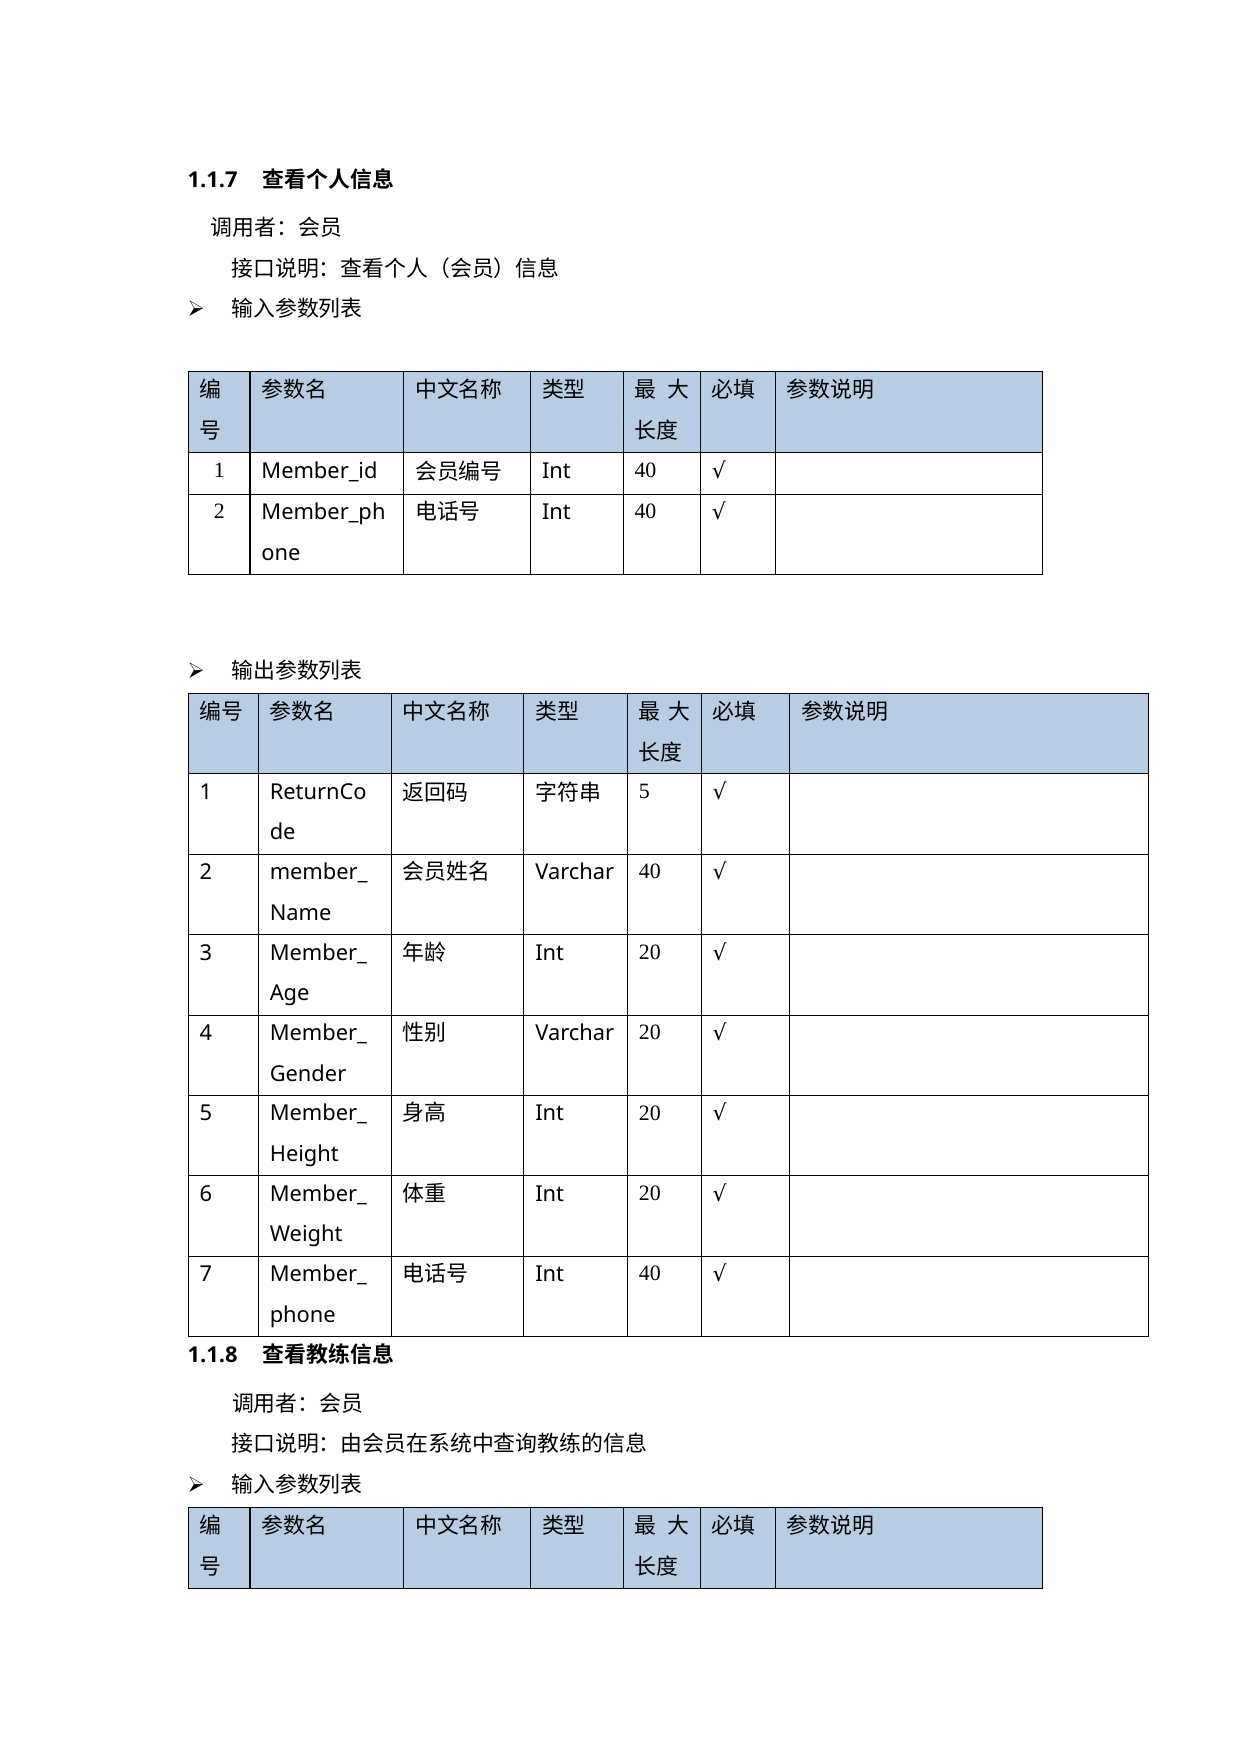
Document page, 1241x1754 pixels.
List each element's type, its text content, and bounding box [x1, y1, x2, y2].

table_cell √ [702, 1257, 789, 1336]
table_cell 7 [189, 1257, 258, 1336]
table_cell √ [702, 1176, 789, 1256]
table_cell Member_id [251, 453, 403, 493]
table_cell 5 [628, 774, 701, 854]
subtitle 查看教练信息 [187, 1337, 1053, 1370]
table_cell 40 [628, 855, 701, 934]
table_header 编号 [189, 1508, 249, 1588]
table_header 最大长度 [624, 1508, 700, 1588]
table_header 类型 [524, 694, 627, 773]
table_cell 字符串 [524, 774, 627, 854]
table_cell Member_phone [251, 495, 403, 574]
table_cell [790, 855, 1148, 934]
table_cell 20 [628, 1176, 701, 1256]
table_cell Int [524, 1096, 627, 1175]
table_cell √ [701, 453, 775, 493]
table_cell 年龄 [392, 935, 523, 1014]
table_header 参数名 [259, 694, 391, 773]
table_cell 40 [624, 453, 700, 493]
list 输出参数列表 [187, 652, 1053, 685]
table_cell 会员姓名 [392, 855, 523, 934]
table_cell 1 [189, 453, 249, 493]
table_cell √ [702, 855, 789, 934]
table_cell [790, 935, 1148, 1014]
table_header 必填 [701, 372, 775, 452]
list 输入参数列表 [187, 1466, 1053, 1499]
table_cell Member_Gender [259, 1016, 391, 1095]
table_cell Varchar [524, 855, 627, 934]
table_cell [790, 774, 1148, 854]
table_cell 体重 [392, 1176, 523, 1256]
table_cell √ [701, 495, 775, 574]
table_cell 1 [189, 774, 258, 854]
text 调用者：会员 [187, 210, 1053, 243]
table_header 类型 [531, 1508, 623, 1588]
table_header 编号 [189, 694, 258, 773]
table_cell 20 [628, 1096, 701, 1175]
table_header 参数说明 [776, 372, 1042, 452]
text 接口说明：查看个人（会员）信息 [187, 250, 1053, 283]
table_cell [776, 453, 1042, 493]
table_header 参数名 [251, 372, 403, 452]
table_cell Int [524, 1176, 627, 1256]
subtitle 查看个人信息 [187, 162, 1053, 194]
table_cell Int [524, 1257, 627, 1336]
table_cell Member_phone [259, 1257, 391, 1336]
text 接口说明：由会员在系统中查询教练的信息 [187, 1426, 1053, 1458]
table_cell 3 [189, 935, 258, 1014]
table_header 必填 [701, 1508, 775, 1588]
table_cell 返回码 [392, 774, 523, 854]
table_cell [790, 1257, 1148, 1336]
table_cell 20 [628, 1016, 701, 1095]
table_cell √ [702, 1096, 789, 1175]
table_cell [790, 1176, 1148, 1256]
table_header 最大长度 [624, 372, 700, 452]
table_cell 2 [189, 855, 258, 934]
table_cell 2 [189, 495, 249, 574]
table_cell 电话号 [404, 495, 530, 574]
table_header 类型 [531, 372, 623, 452]
table_cell 性别 [392, 1016, 523, 1095]
table_cell √ [702, 1016, 789, 1095]
table_cell Int [524, 935, 627, 1014]
table_cell 40 [628, 1257, 701, 1336]
table_header 中文名称 [404, 1508, 530, 1588]
table_cell √ [702, 935, 789, 1014]
table_header 中文名称 [404, 372, 530, 452]
table_cell Member_Weight [259, 1176, 391, 1256]
table_cell [776, 495, 1042, 574]
table_cell [790, 1096, 1148, 1175]
table_header 参数说明 [776, 1508, 1042, 1588]
table_cell member_Name [259, 855, 391, 934]
table_cell 身高 [392, 1096, 523, 1175]
list 输入参数列表 [187, 291, 1053, 323]
table_cell [790, 1016, 1148, 1095]
table_cell 5 [189, 1096, 258, 1175]
table_header 编号 [189, 372, 249, 452]
text 调用者：会员 [232, 1386, 1053, 1418]
table_header 参数名 [251, 1508, 403, 1588]
table_cell 6 [189, 1176, 258, 1256]
table_cell Member_Height [259, 1096, 391, 1175]
table_cell ReturnCode [259, 774, 391, 854]
table_cell √ [702, 774, 789, 854]
table_header 最大长度 [628, 694, 701, 773]
table_cell Int [531, 453, 623, 493]
table_header 中文名称 [392, 694, 523, 773]
table_cell Member_Age [259, 935, 391, 1014]
table_cell 电话号 [392, 1257, 523, 1336]
table_cell 40 [624, 495, 700, 574]
table_cell 4 [189, 1016, 258, 1095]
table_header 必填 [702, 694, 789, 773]
table_header 参数说明 [790, 694, 1148, 773]
table_cell Varchar [524, 1016, 627, 1095]
table_cell 会员编号 [404, 453, 530, 493]
table_cell 20 [628, 935, 701, 1014]
table_cell Int [531, 495, 623, 574]
